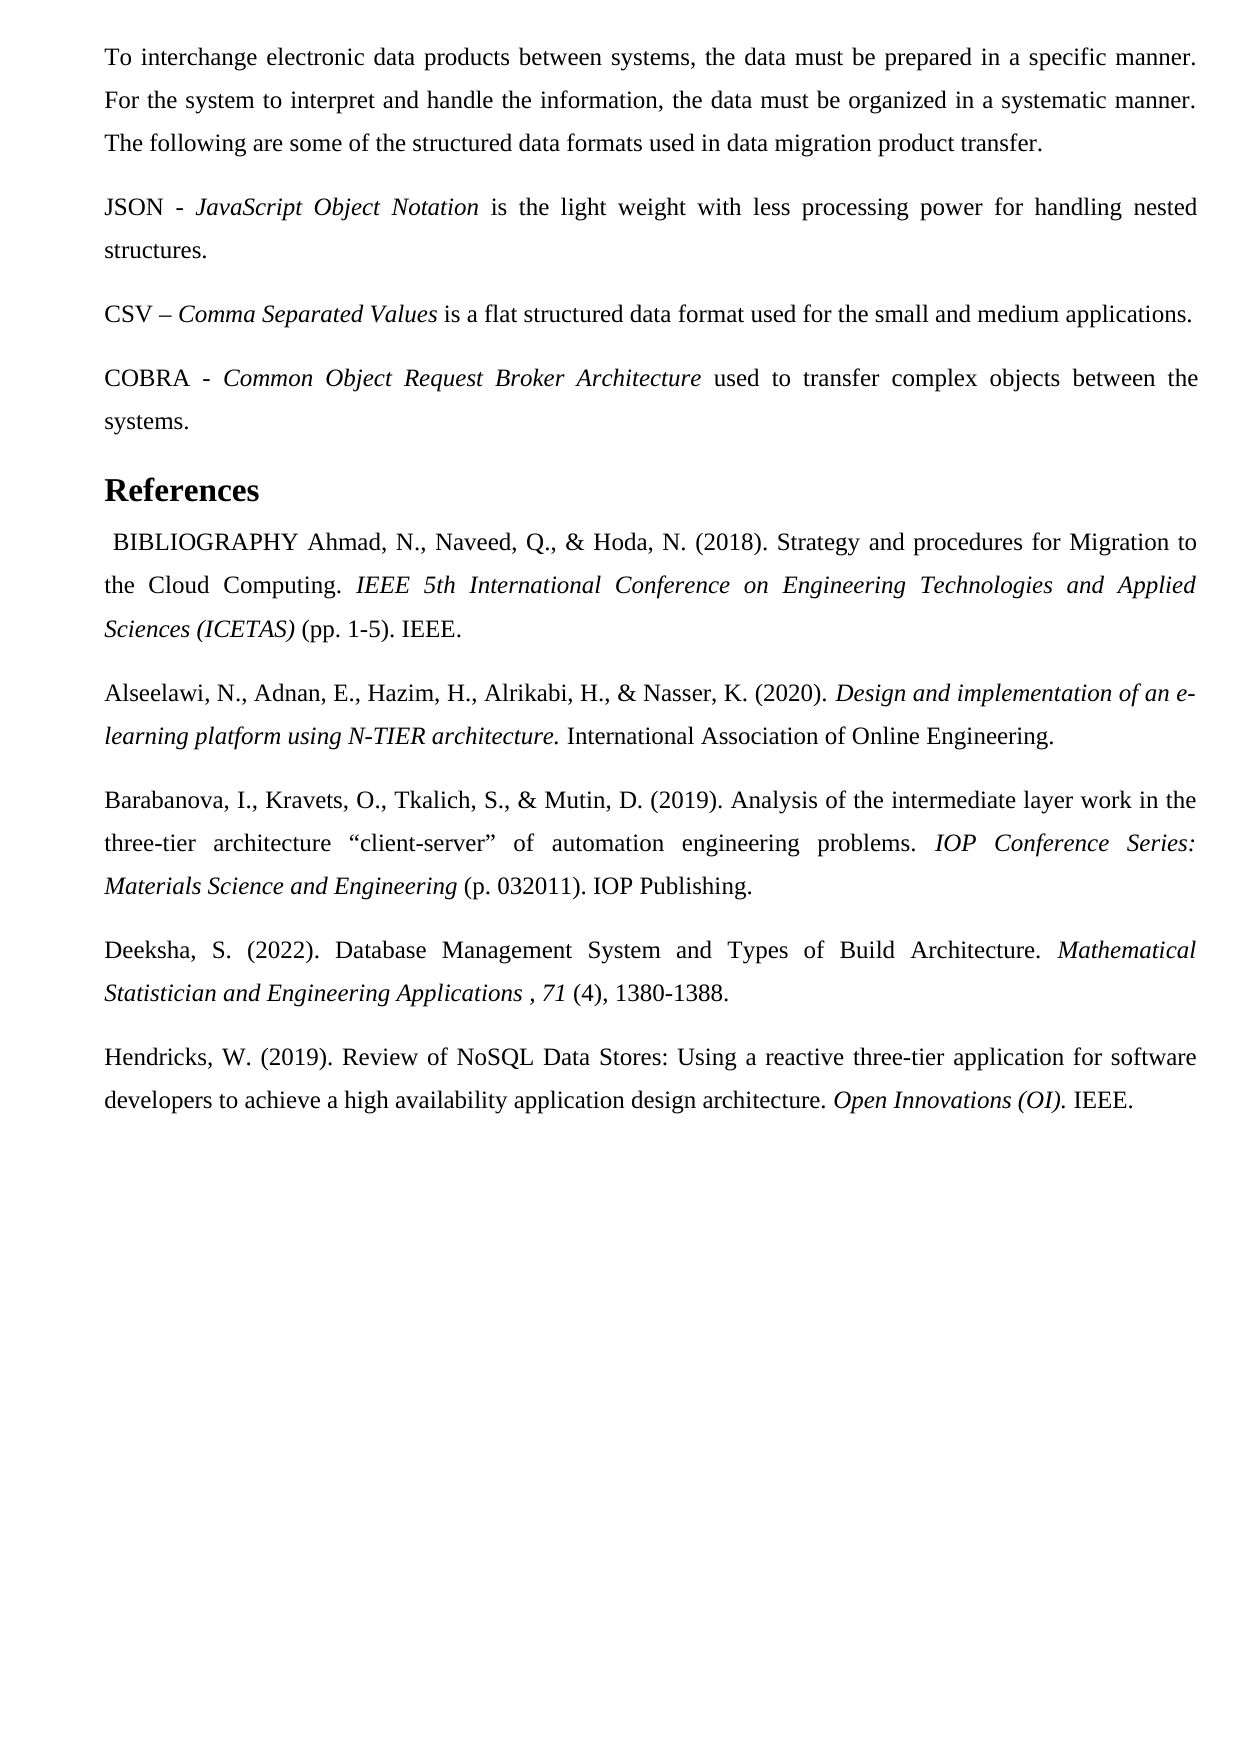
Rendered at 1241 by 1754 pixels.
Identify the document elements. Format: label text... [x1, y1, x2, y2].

text CSV – Comma Separated Values is a flat structured data format used for the small and medium applications. [104, 299, 1198, 328]
text References [104, 470, 1198, 508]
text Barabanova, I., Kravets, O., Tkalich, S., & Mutin, D. (2019). Analysis of the intermediate layer work in the three-tier architecture “client-server” of automation engineering problems. IOP Conference Series: Materials Science and Engineering (p. 032011). IOP Publishing. [104, 785, 1198, 900]
text JSON - JavaScript Object Notation is the light weight with less processing power for handling nested structures. [104, 192, 1198, 264]
text Deeksha, S. (2022). Database Management System and Types of Build Architecture. Mathematical Statistician and Engineering Applications , 71 (4), 1380-1388. [104, 935, 1198, 1007]
text BIBLIOGRAPHY Ahmad, N., Naveed, Q., & Hoda, N. (2018). Strategy and procedures for Migration to the Cloud Computing. IEEE 5th International Conference on Engineering Technologies and Applied Sciences (ICETAS) (pp. 1-5). IEEE. [104, 527, 1198, 642]
text COBRA - Common Object Request Broker Architecture used to transfer complex objects between the systems. [104, 363, 1198, 435]
text Hendricks, W. (2019). Review of NoSQL Data Stores: Using a reactive three-tier application for software developers to achieve a high availability application design architecture. Open Innovations (OI). IEEE. [104, 1042, 1198, 1114]
text To interchange electronic data products between systems, the data must be prepared in a specific manner. For the system to interpret and handle the information, the data must be organized in a systematic manner. The following are some of the structured data formats used in data migration product transfer. [104, 42, 1198, 157]
text Alseelawi, N., Adnan, E., Hazim, H., Alrikabi, H., & Nasser, K. (2020). Design and implementation of an e-learning platform using N-TIER architecture. International Association of Online Engineering. [104, 678, 1198, 749]
